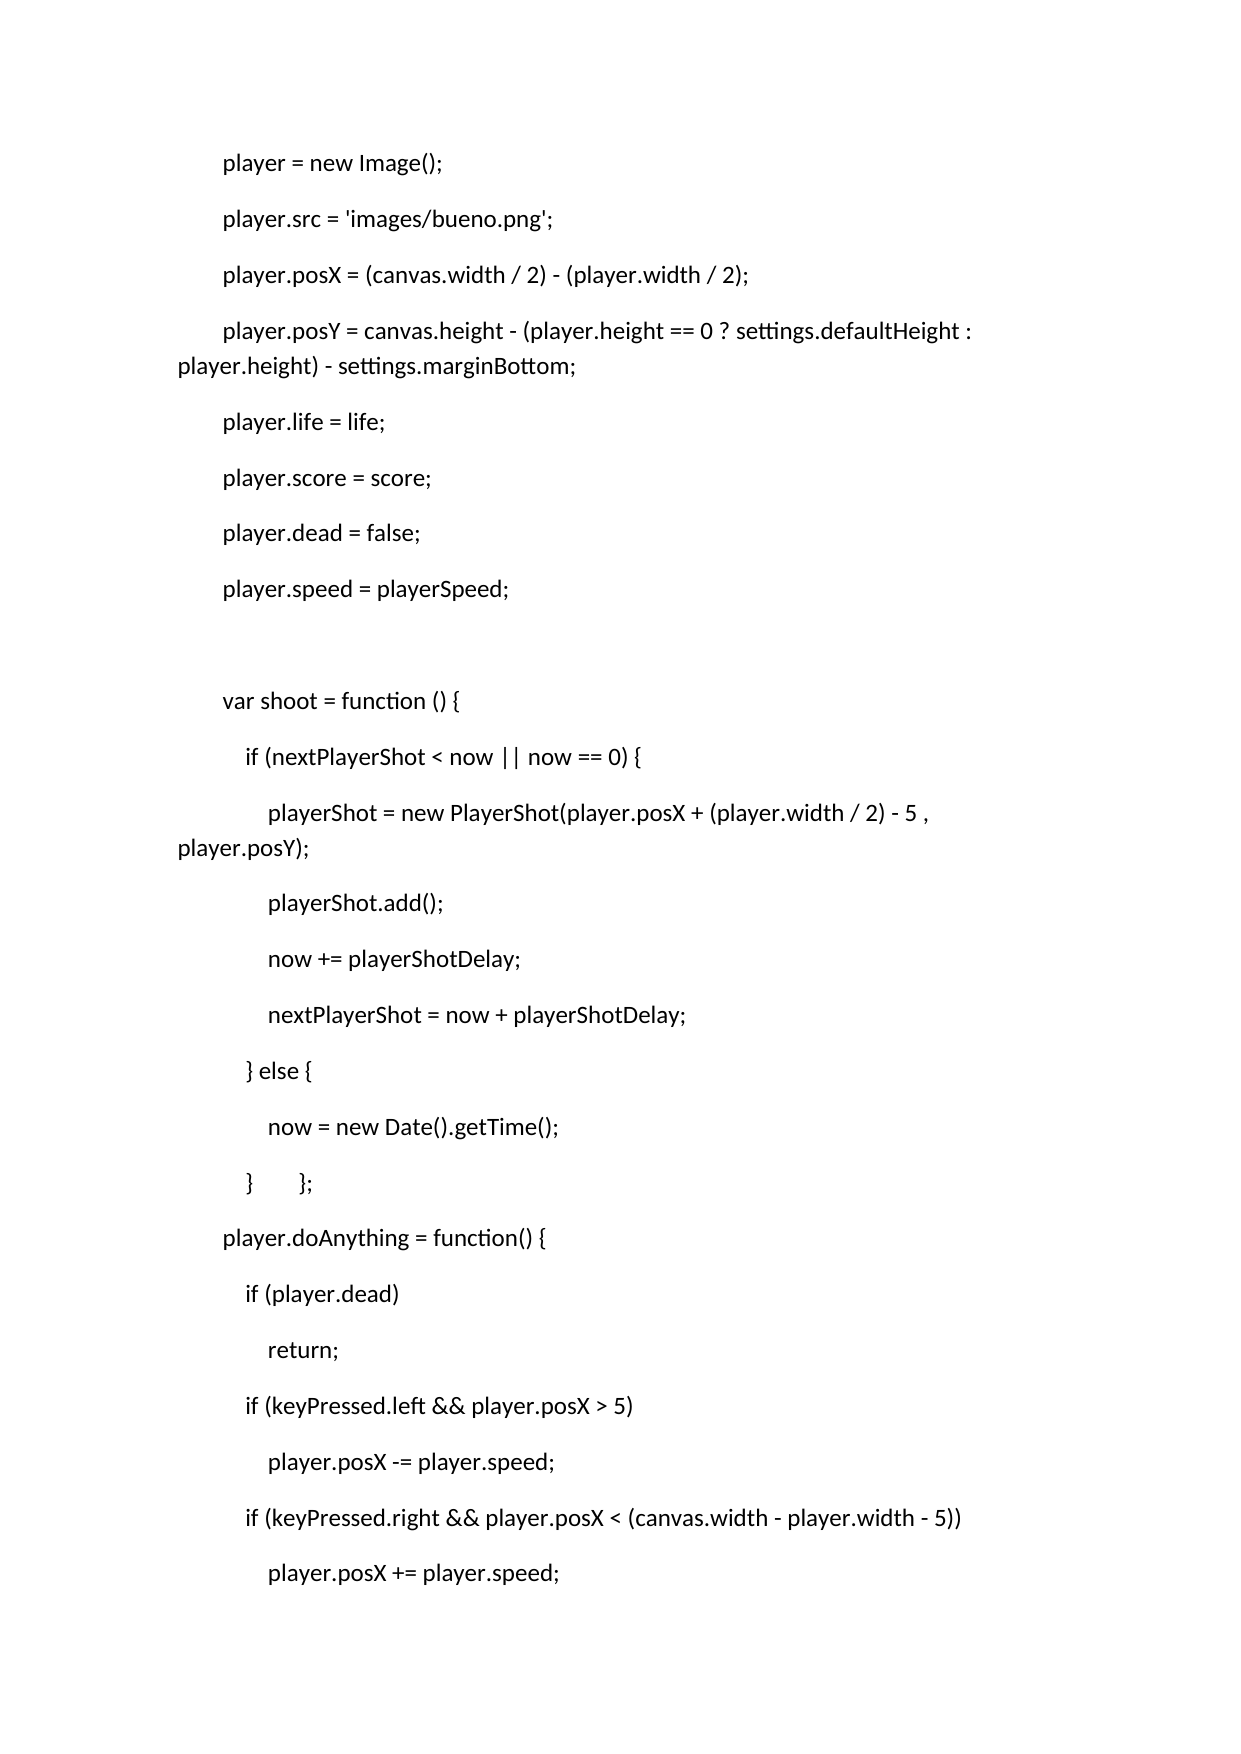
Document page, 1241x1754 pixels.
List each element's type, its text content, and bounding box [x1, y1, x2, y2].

text player.posX += player.speed; [177, 1558, 1063, 1588]
text if (keyPressed.right && player.posX < (canvas.width - player.width - 5)) [177, 1502, 1063, 1532]
text now += playerShotDelay; [177, 943, 1063, 974]
text player.posX = (canvas.width / 2) - (player.width / 2); [177, 259, 1063, 290]
text now = new Date().getTime(); [177, 1111, 1063, 1141]
text player = new Image(); [177, 148, 1063, 178]
text player.posX -= player.speed; [177, 1446, 1063, 1476]
text player.src = 'images/bueno.png'; [177, 203, 1063, 234]
text player.life = life; [177, 406, 1063, 436]
text if (keyPressed.left && player.posX > 5) [177, 1390, 1063, 1421]
text playerShot.add(); [177, 888, 1063, 918]
text playerShot = new PlayerShot(player.posX + (player.width / 2) - 5 , player.posY); [177, 797, 1063, 862]
text } }; [177, 1167, 1063, 1197]
text if (player.dead) [177, 1278, 1063, 1309]
text player.doAnything = function() { [177, 1223, 1063, 1253]
text player.score = score; [177, 462, 1063, 492]
text player.posY = canvas.height - (player.height == 0 ? settings.defaultHeight : player.height) - settings.marginBottom; [177, 315, 1063, 381]
text var shoot = function () { [177, 685, 1063, 716]
text return; [177, 1334, 1063, 1365]
text if (nextPlayerShot < now || now == 0) { [177, 741, 1063, 771]
text player.speed = playerSpeed; [177, 573, 1063, 604]
text player.dead = false; [177, 518, 1063, 548]
text } else { [177, 1055, 1063, 1086]
text nextPlayerShot = now + playerShotDelay; [177, 999, 1063, 1030]
